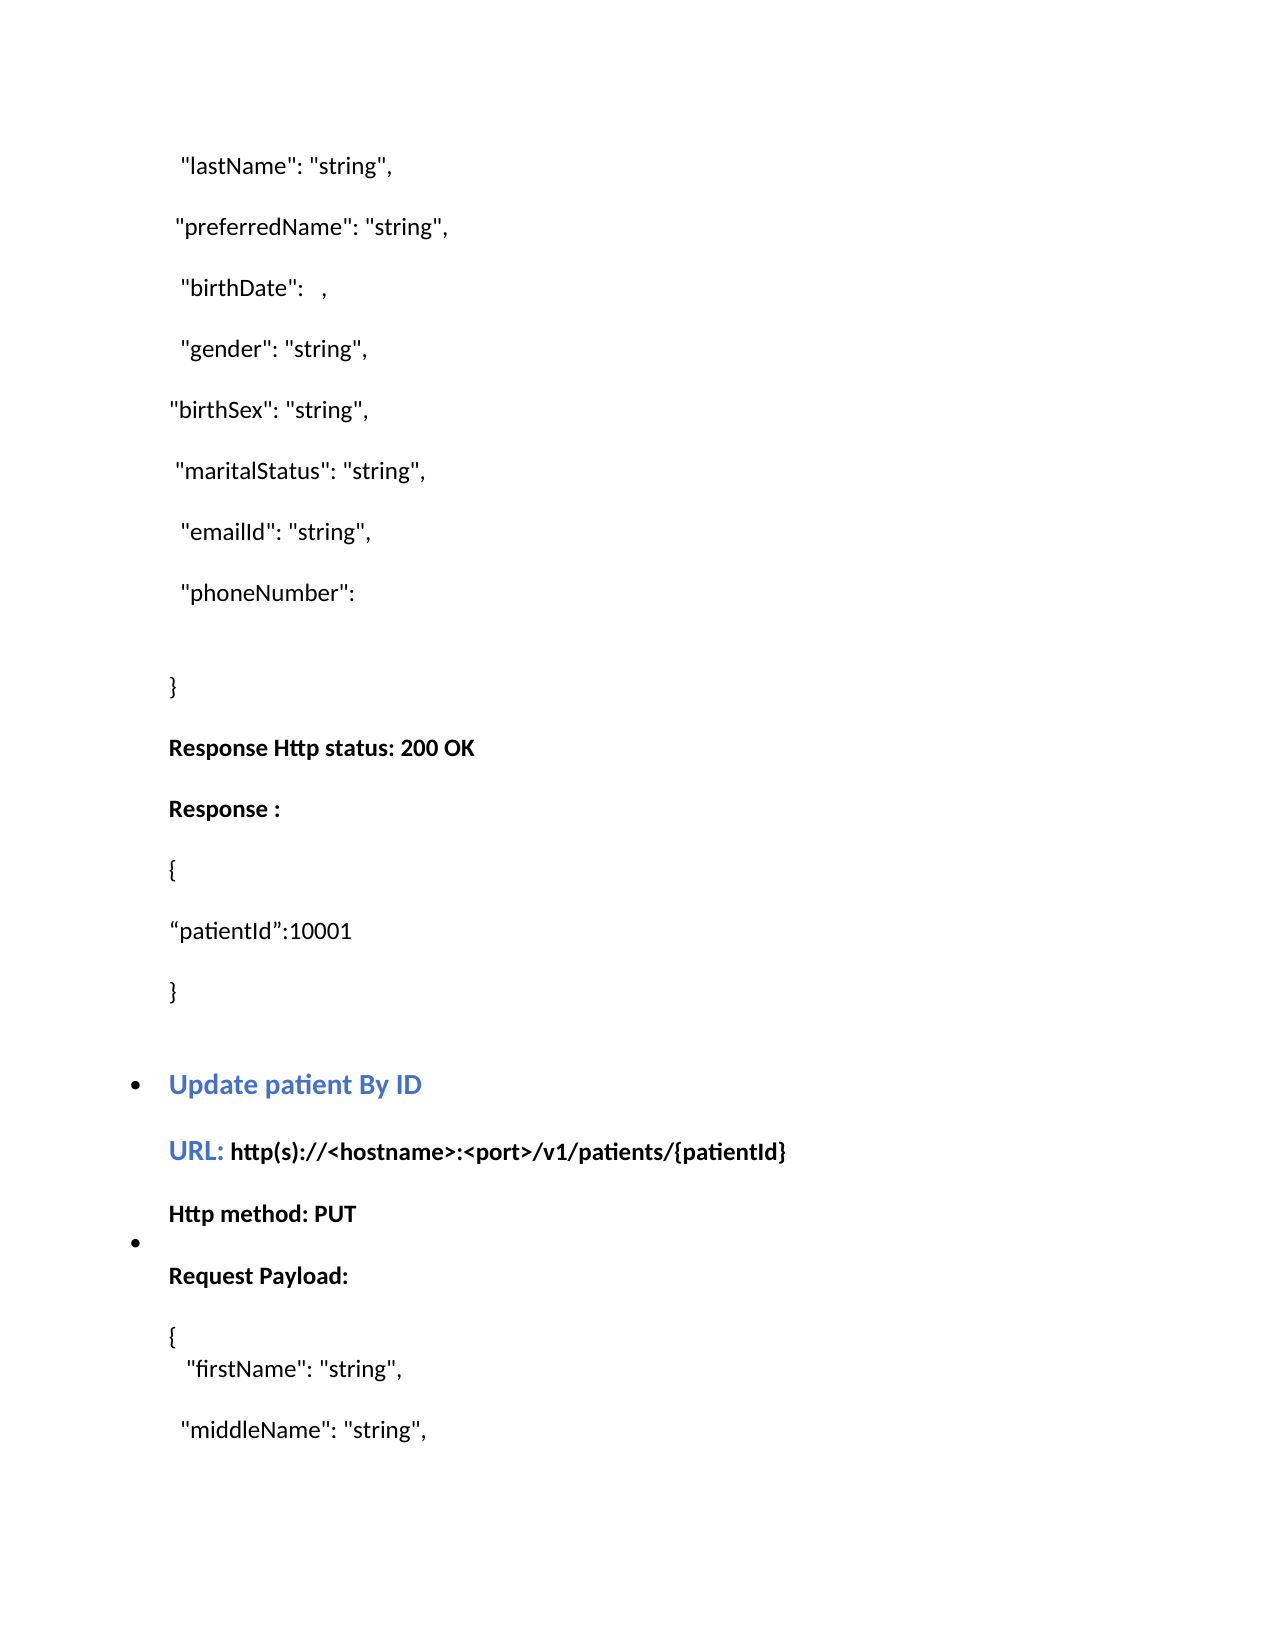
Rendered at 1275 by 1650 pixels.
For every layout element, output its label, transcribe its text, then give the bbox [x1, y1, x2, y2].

list Update patient By ID URL: http(s)://<hostname>:<port>/v1/patients/{patientId} Http method: PUT [131, 1066, 1125, 1229]
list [131, 1231, 1125, 1473]
text } Response Http status: 200 OK Response : { “patientId”:10001 } [169, 642, 1125, 1064]
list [131, 150, 1125, 608]
